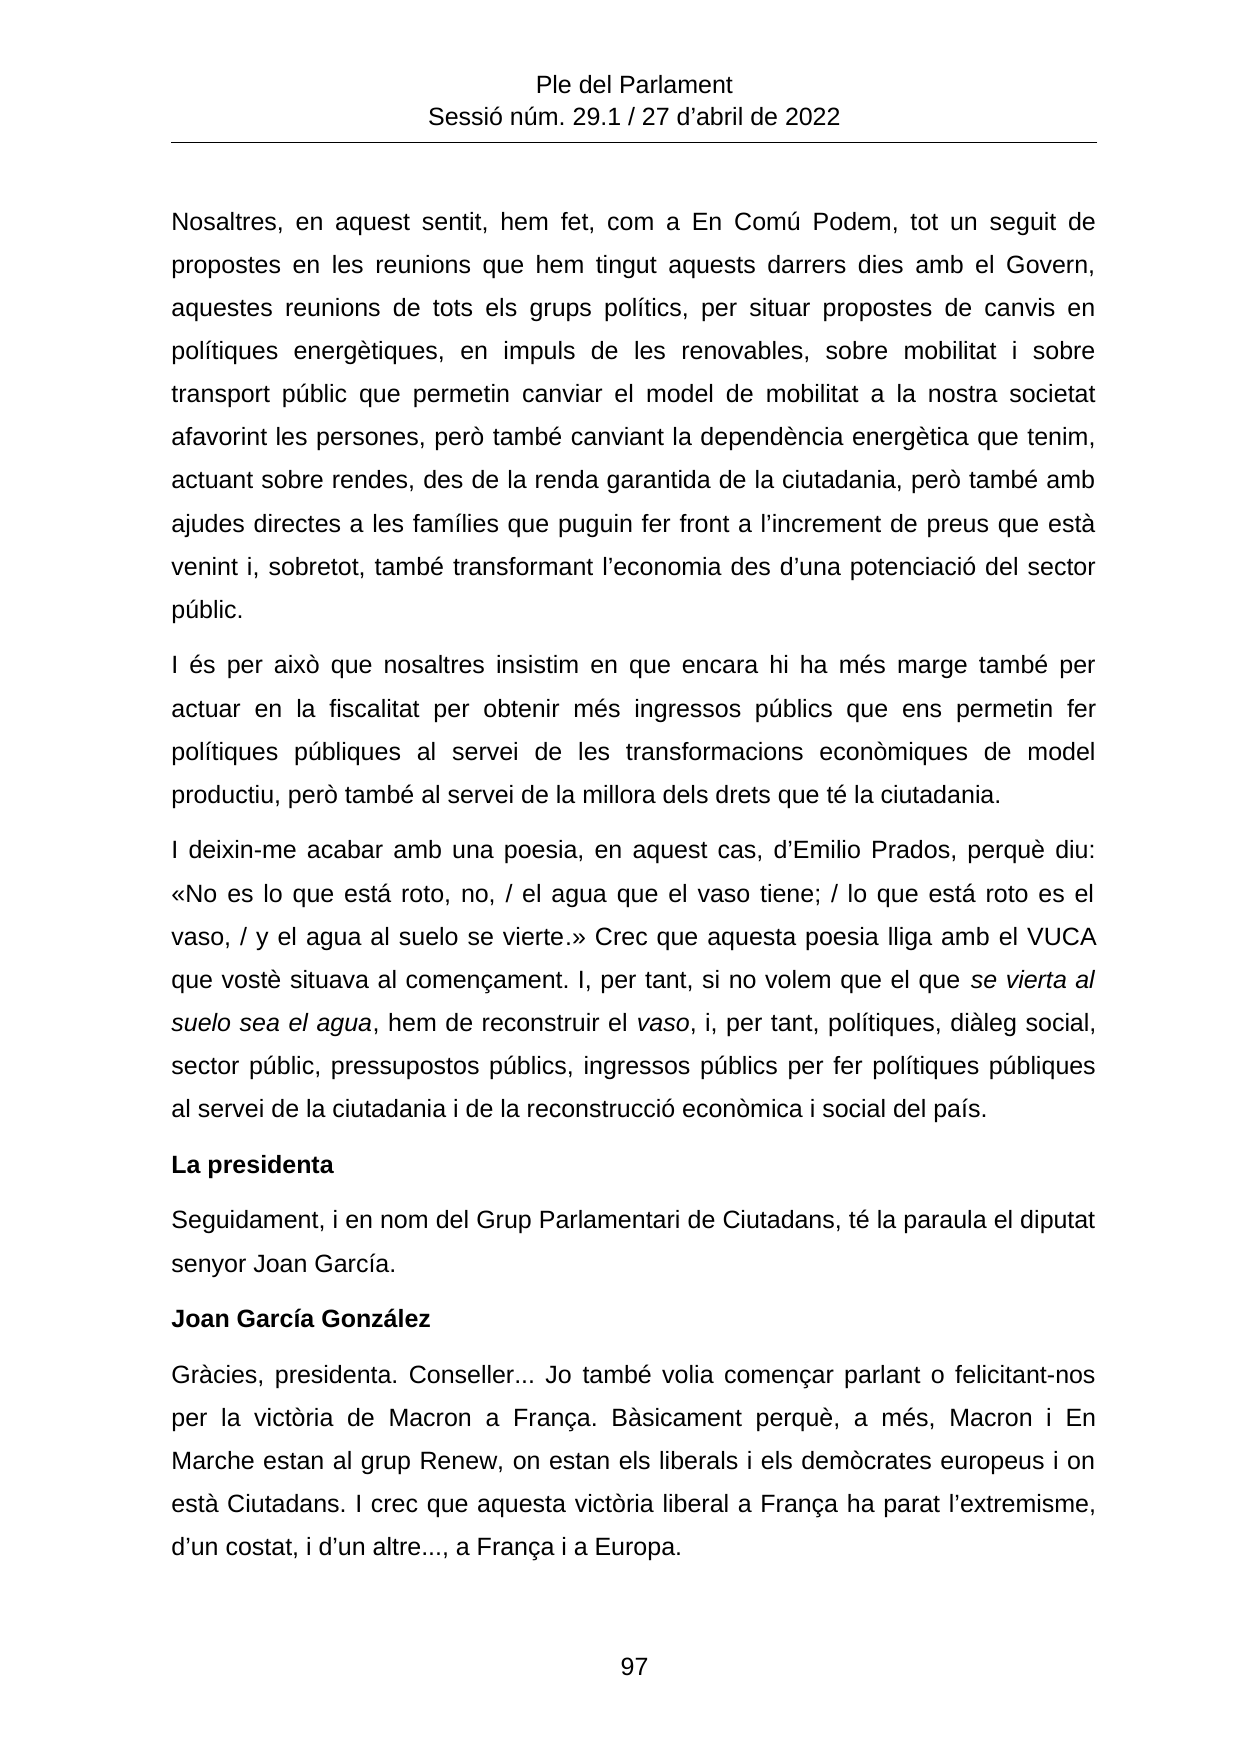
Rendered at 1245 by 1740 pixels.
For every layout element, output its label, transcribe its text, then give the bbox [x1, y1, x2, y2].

text La presidenta [171, 1150, 1097, 1179]
text I deixin-me acabar amb una poesia, en aquest cas, d’Emilio Prados, perquè diu: «No es lo que está roto, no, / el agua que el vaso tiene; / lo que está roto es el vaso, / y el agua al suelo se vierte.» Crec que aquesta poesia lliga amb el VUCA que vostè situava al començament. I, per tant, si no volem que el que se vierta al suelo sea el agua, hem de reconstruir el vaso, i, per tant, polítiques, diàleg social, sector públic, pressupostos públics, ingressos públics per fer polítiques públiques al servei de la ciutadania i de la reconstrucció econòmica i social del país. [171, 836, 1097, 1123]
text Joan García González [171, 1304, 1097, 1333]
text Seguidament, i en nom del Grup Parlamentari de Ciutadans, té la paraula el diputat senyor Joan García. [171, 1206, 1097, 1277]
text Gràcies, presidenta. Conseller... Jo també volia començar parlant o felicitant-nos per la victòria de Macron a França. Bàsicament perquè, a més, Macron i En Marche estan al grup Renew, on estan els liberals i els demòcrates europeus i on està Ciutadans. I crec que aquesta victòria liberal a França ha parat l’extremisme, d’un costat, i d’un altre..., a França i a Europa. [171, 1360, 1097, 1561]
text Nosaltres, en aquest sentit, hem fet, com a En Comú Podem, tot un seguit de propostes en les reunions que hem tingut aquests darrers dies amb el Govern, aquestes reunions de tots els grups polítics, per situar propostes de canvis en polítiques energètiques, en impuls de les renovables, sobre mobilitat i sobre transport públic que permetin canviar el model de mobilitat a la nostra societat afavorint les persones, però també canviant la dependència energètica que tenim, actuant sobre rendes, des de la renda garantida de la ciutadania, però també amb ajudes directes a les famílies que puguin fer front a l’increment de preus que està venint i, sobretot, també transformant l’economia des d’una potenciació del sector públic. [171, 207, 1097, 624]
text I és per això que nosaltres insistim en que encara hi ha més marge també per actuar en la fiscalitat per obtenir més ingressos públics que ens permetin fer polítiques públiques al servei de les transformacions econòmiques de model productiu, però també al servei de la millora dels drets que té la ciutadania. [171, 651, 1097, 809]
